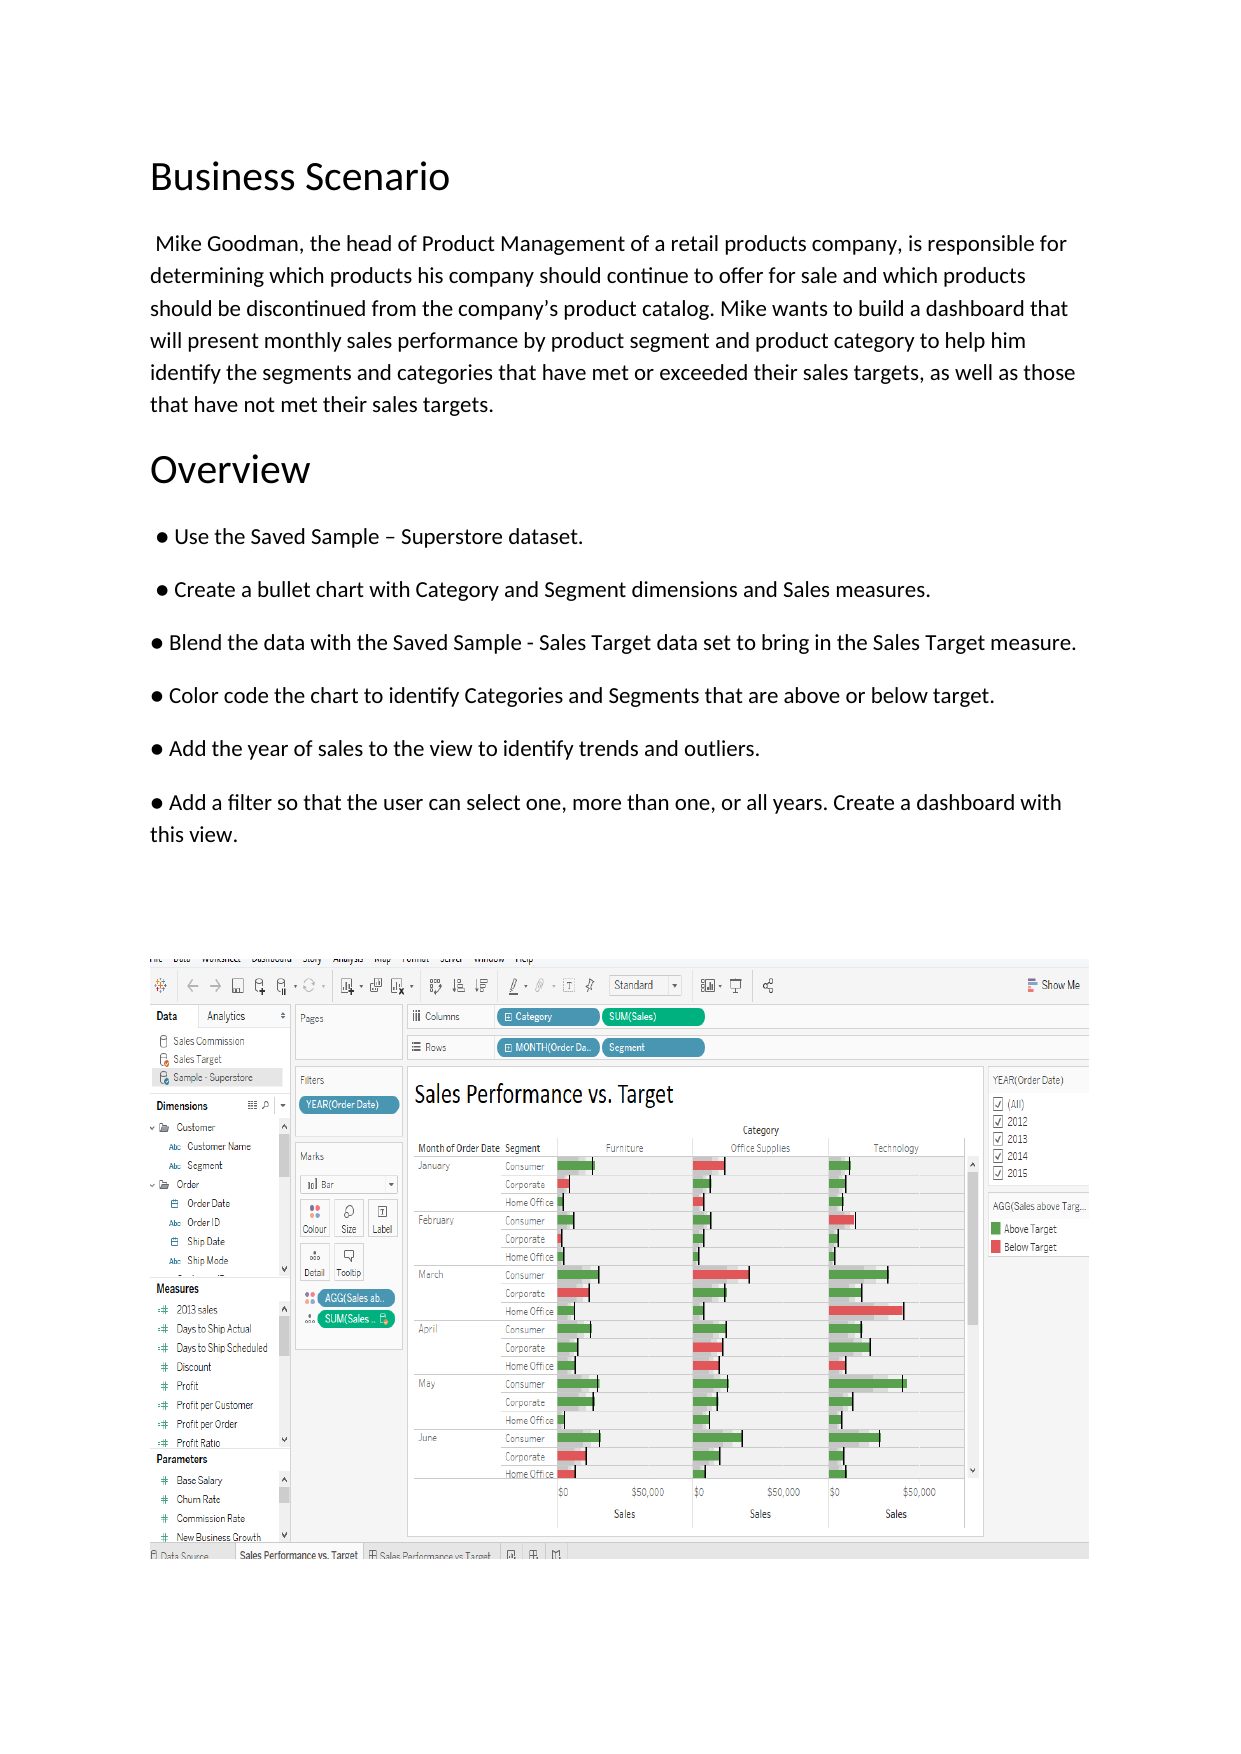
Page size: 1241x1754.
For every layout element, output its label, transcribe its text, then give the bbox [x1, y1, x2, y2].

text ● Use the Saved Sample – Superstore dataset. [150, 522, 1090, 551]
text Business Scenario [150, 150, 1090, 201]
text ● Add a filter so that the user can select one, more than one, or all years. Create a dashboard with this view. [150, 788, 1090, 848]
text ● Color code the chart to identify Categories and Segments that are above or below target. [150, 682, 1090, 709]
text ● Add the year of sales to the view to identify trends and outliers. [150, 734, 1090, 763]
text Overview [150, 443, 1090, 494]
text ● Create a bullet chart with Category and Segment dimensions and Sales measures. [150, 576, 1090, 603]
text Mike Goodman, the head of Product Management of a retail products company, is responsible for determining which products his company should continue to offer for sale and which products should be discontinued from the company’s product catalog. Mike wants to build a dashboard that will present monthly sales performance by product segment and product category to help him identify the segments and categories that have met or exceeded their sales targets, as well as those that have not met their sales targets. [150, 229, 1090, 418]
text ● Blend the data with the Saved Sample - Sales Target data set to bring in the Sales Target measure. [150, 628, 1090, 657]
picture [150, 959, 1089, 1559]
